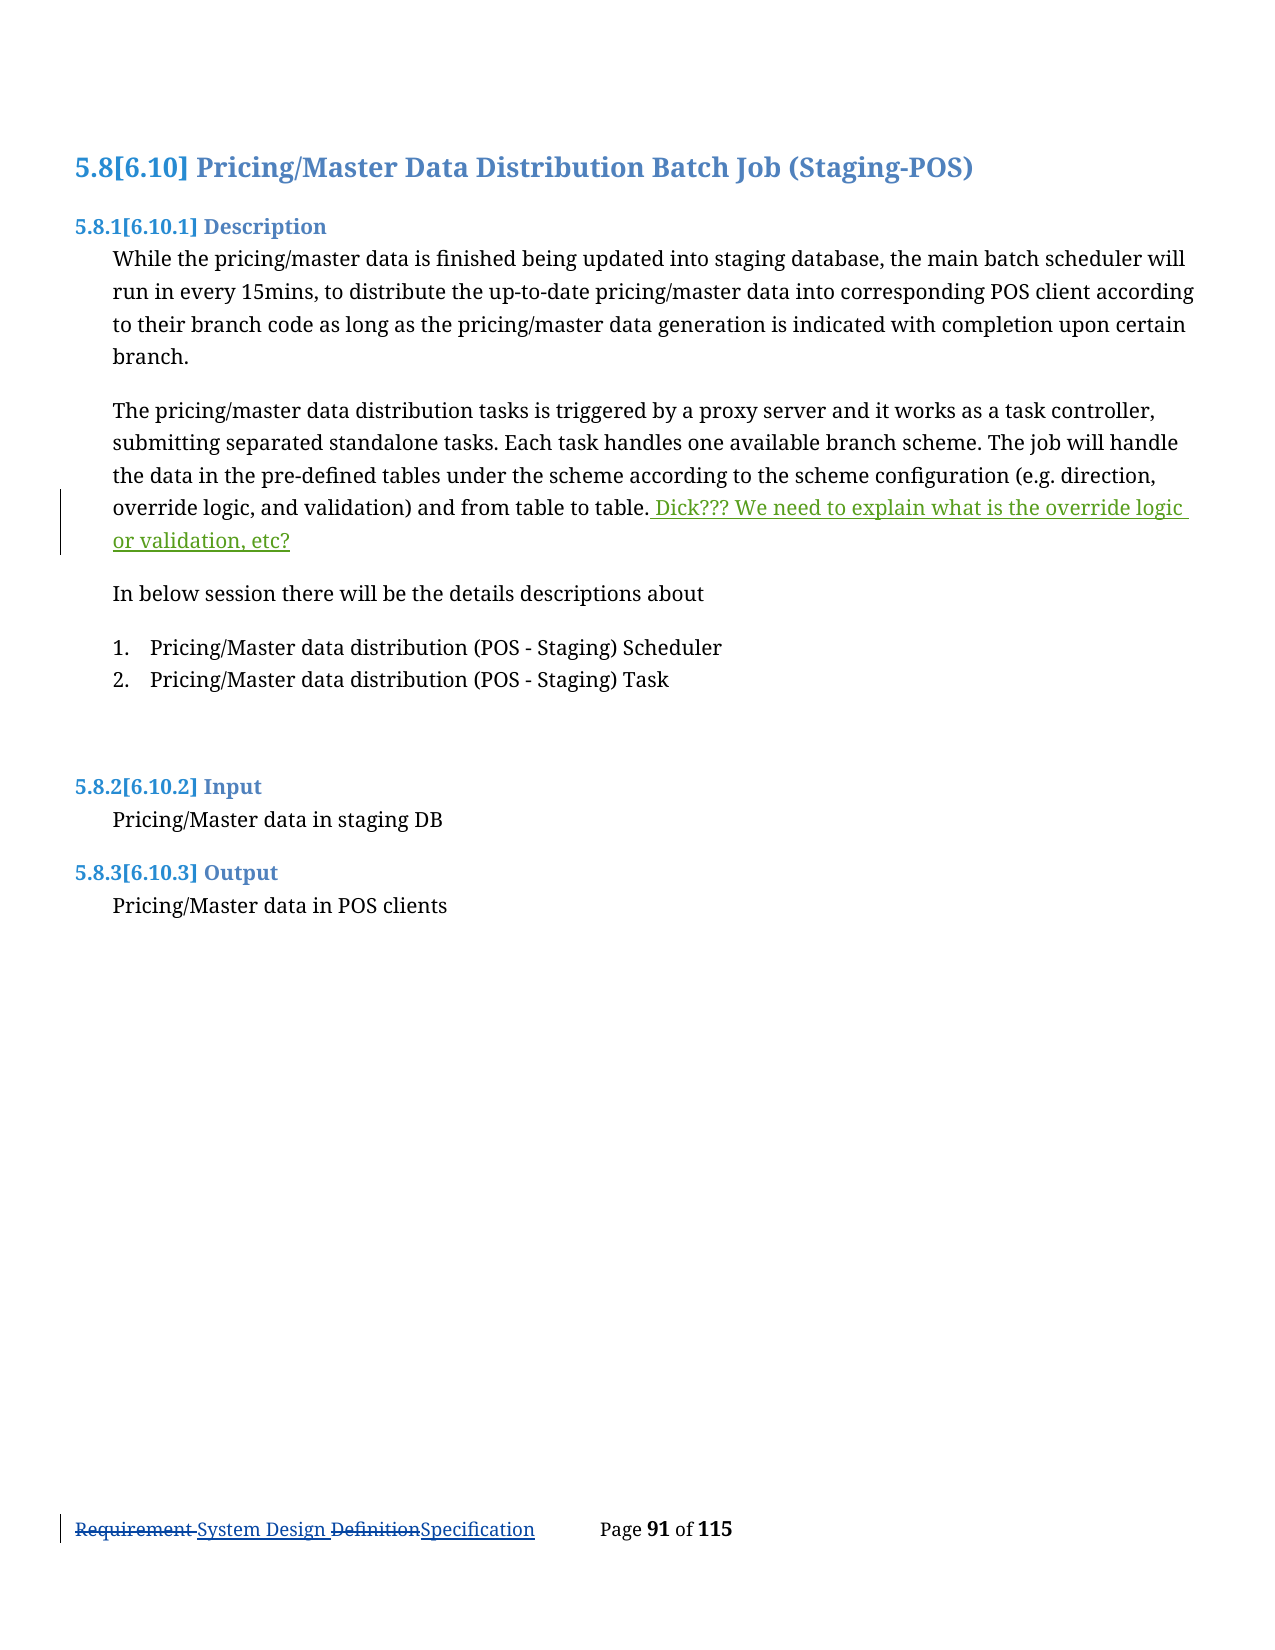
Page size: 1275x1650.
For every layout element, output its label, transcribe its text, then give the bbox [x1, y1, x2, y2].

text Pricing/Master data in POS clients [112, 891, 1200, 919]
subtitle Input [75, 772, 1200, 801]
subtitle Pricing/Master Data Distribution Batch Job (Staging-POS) [75, 149, 1200, 186]
list Pricing/Master data distribution (POS - Staging) Task [112, 666, 1200, 694]
subtitle Output [75, 858, 1200, 887]
text The pricing/master data distribution tasks is triggered by a proxy server and it works as a task controller, submitting separated standalone tasks. Each task handles one available branch scheme. The job will handle the data in the pre-defined tables under the scheme according to the scheme configuration (e.g. direction, override logic, and validation) and from table to table. [112, 396, 1200, 554]
text In below session there will be the details descriptions about [112, 579, 1200, 608]
subtitle Description [75, 212, 1200, 240]
text While the pricing/master data is finished being updated into staging database, the main batch scheduler will run in every 15mins, to distribute the up-to-date pricing/master data into corresponding POS client according to their branch code as long as the pricing/master data generation is indicated with completion upon certain branch. [112, 244, 1200, 371]
list Pricing/Master data distribution (POS - Staging) Scheduler [112, 633, 1200, 661]
text Pricing/Master data in staging DB [112, 805, 1200, 833]
